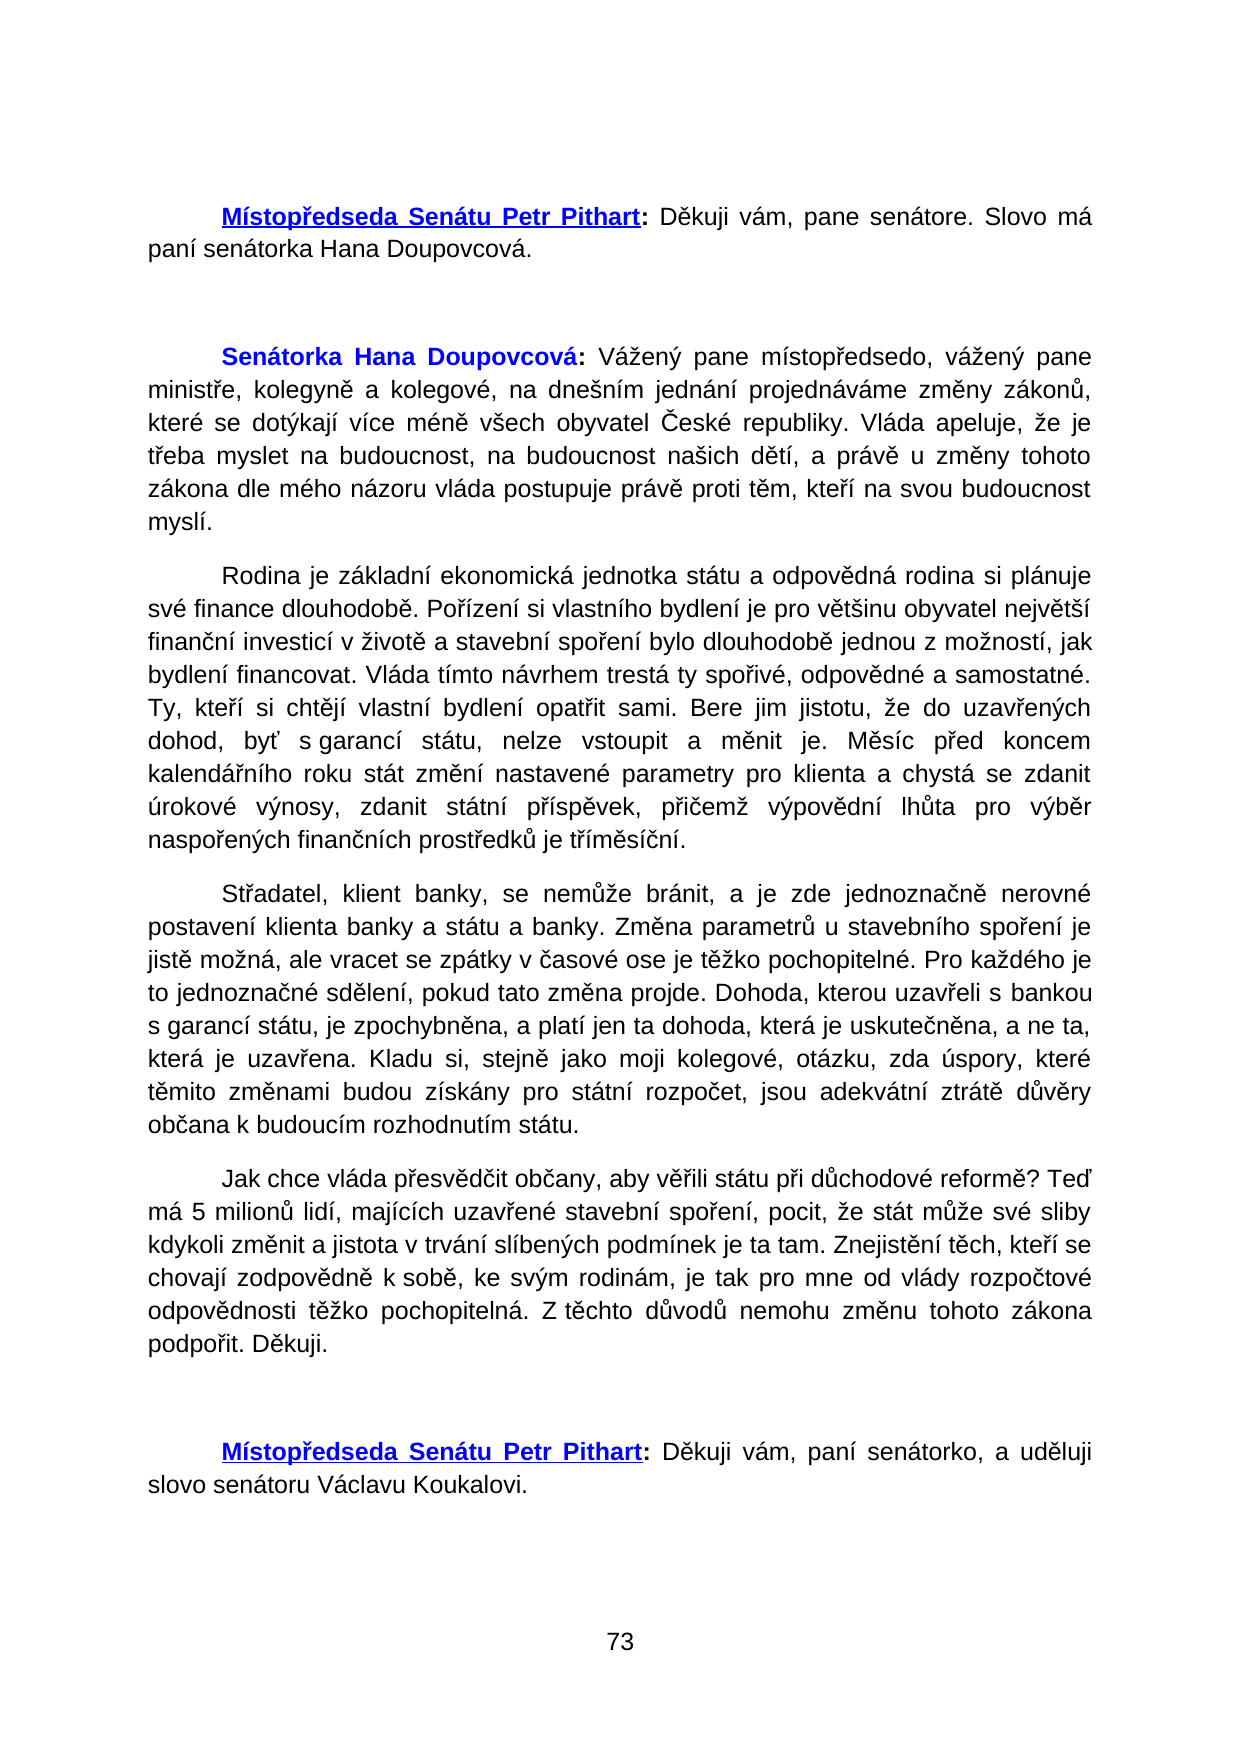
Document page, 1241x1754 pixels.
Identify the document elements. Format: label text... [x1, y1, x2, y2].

text Rodina je základní ekonomická jednotka státu a odpovědná rodina si plánuje své finance dlouhodobě. Pořízení si vlastního bydlení je pro většinu obyvatel největší finanční investicí v životě a stavební spoření bylo dlouhodobě jednou z možností, jak bydlení financovat. Vláda tímto návrhem trestá ty spořivé, odpovědné a samostatné. Ty, kteří si chtějí vlastní bydlení opatřit sami. Bere jim jistotu, že do uzavřených dohod, byť s garancí státu, nelze vstoupit a měnit je. Měsíc před koncem kalendářního roku stát změní nastavené parametry pro klienta a chystá se zdanit úrokové výnosy, zdanit státní příspěvek, přičemž výpovědní lhůta pro výběr naspořených finančních prostředků je tříměsíční. [148, 561, 1093, 854]
text Místopředseda Senátu Petr Pithart: Děkuji vám, paní senátorko, a uděluji slovo senátoru Václavu Koukalovi. [148, 1437, 1093, 1499]
text Senátorka Hana Doupovcová: Vážený pane místopředsedo, vážený pane ministře, kolegyně a kolegové, na dnešním jednání projednáváme změny zákonů, které se dotýkají více méně všech obyvatel České republiky. Vláda apeluje, že je třeba myslet na budoucnost, na budoucnost našich dětí, a právě u změny tohoto zákona dle mého názoru vláda postupuje právě proti těm, kteří na svou budoucnost myslí. [148, 342, 1093, 536]
text Střadatel, klient banky, se nemůže bránit, a je zde jednoznačně nerovné postavení klienta banky a státu a banky. Změna parametrů u stavebního spoření je jistě možná, ale vracet se zpátky v časové ose je těžko pochopitelné. Pro každého je to jednoznačné sdělení, pokud tato změna projde. Dohoda, kterou uzavřeli s bankou s garancí státu, je zpochybněna, a platí jen ta dohoda, která je uskutečněna, a ne ta, která je uzavřena. Kladu si, stejně jako moji kolegové, otázku, zda úspory, které těmito změnami budou získány pro státní rozpočet, jsou adekvátní ztrátě důvěry občana k budoucím rozhodnutím státu. [148, 879, 1093, 1139]
text Místopředseda Senátu Petr Pithart: Děkuji vám, pane senátore. Slovo má paní senátorka Hana Doupovcová. [148, 201, 1093, 263]
text Jak chce vláda přesvědčit občany, aby věřili státu při důchodové reformě? Teď má 5 milionů lidí, majících uzavřené stavební spoření, pocit, že stát může své sliby kdykoli změnit a jistota v trvání slíbených podmínek je ta tam. Znejistění těch, kteří se chovají zodpovědně k sobě, ke svým rodinám, je tak pro mne od vlády rozpočtové odpovědnosti těžko pochopitelná. Z těchto důvodů nemohu změnu tohoto zákona podpořit. Děkuji. [148, 1164, 1093, 1358]
